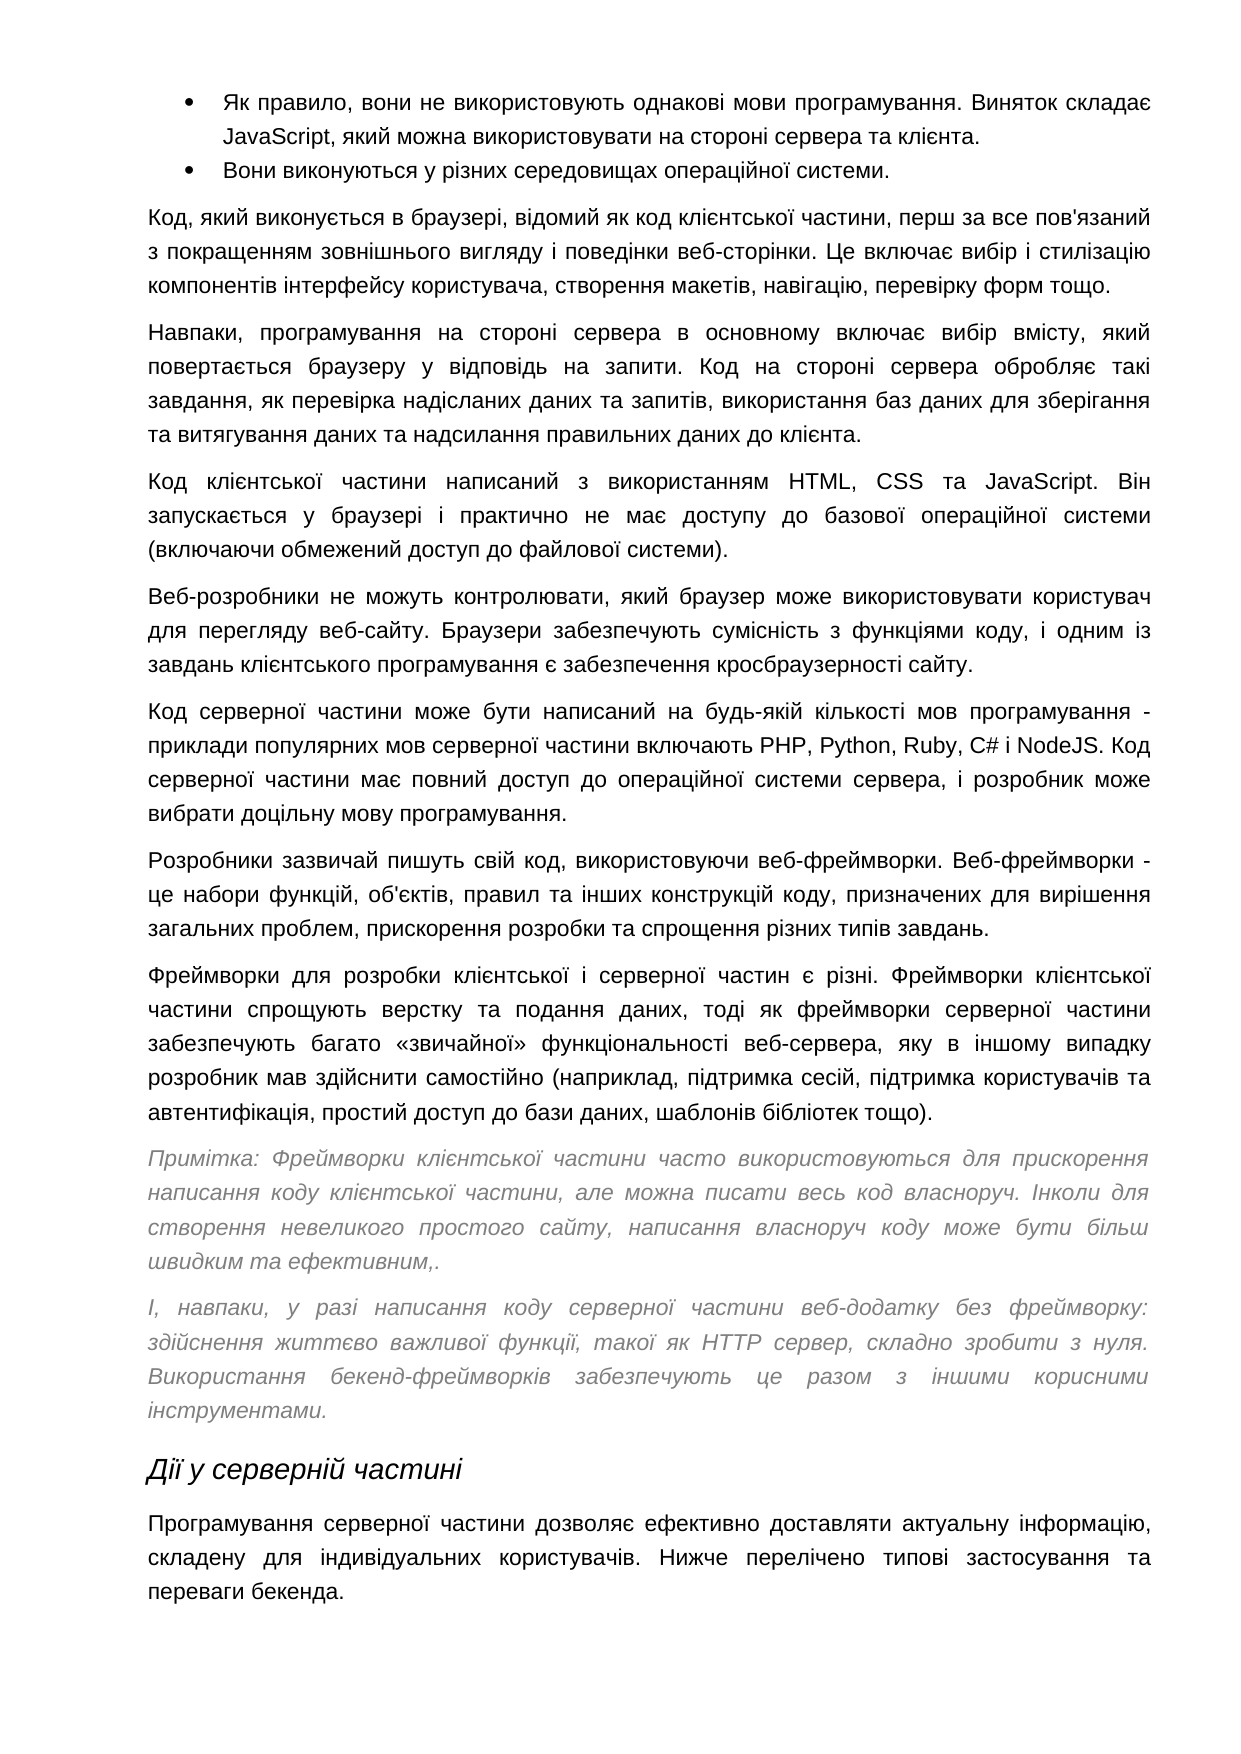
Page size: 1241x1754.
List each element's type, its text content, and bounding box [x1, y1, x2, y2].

text Веб-розробники не можуть контролювати, який браузер може використовувати користувач для перегляду веб-сайту. Браузери забезпечують сумісність з функціями коду, і одним із завдань клієнтського програмування є забезпечення кросбраузерності сайту. [148, 583, 1152, 677]
text Розробники зазвичай пишуть свій код, використовуючи веб-фреймворки. Веб-фреймворки - це набори функцій, об'єктів, правил та інших конструкцій коду, призначених для вирішення загальних проблем, прискорення розробки та спрощення різних типів завдань. [148, 847, 1152, 942]
text Програмування серверної частини дозволяє ефективно доставляти актуальну інформацію, складену для індивідуальних користувачів. Нижче перелічено типові застосування та переваги бекенда. [148, 1509, 1152, 1604]
text Код клієнтської частини написаний з використанням HTML, CSS та JavaScript. Він запускається у браузері і практично не має доступу до базової операційної системи (включаючи обмежений доступ до файлової системи). [148, 468, 1152, 562]
list Вони виконуються у різних середовищах операційної системи. [185, 157, 1152, 183]
subtitle Дії у серверній частині [148, 1452, 1152, 1485]
list Як правило, вони не використовують однакові мови програмування. Виняток складає JavaScript, який можна використовувати на стороні сервера та клієнта. [185, 88, 1152, 149]
text Фреймворки для розробки клієнтської і серверної частин є різні. Фреймворки клієнтської частини спрощують верстку та подання даних, тоді як фреймворки серверної частини забезпечують багато «звичайної» функціональності веб-сервера, яку в іншому випадку розробник мав здійснити самостійно (наприклад, підтримка сесій, підтримка користувачів та автентифікація, простий доступ до бази даних, шаблонів бібліотек тощо). [148, 962, 1152, 1125]
text І, навпаки, у разі написання коду серверної частини веб-додатку без фреймворку: здійснення життєво важливої функції, такої як HTTP сервер, складно зробити з нуля. Використання бекенд-фреймворків забезпечують це разом з іншими корисними інструментами. [148, 1294, 1152, 1423]
text Код серверної частини може бути написаний на будь-якій кількості мов програмування - приклади популярних мов серверної частини включають PHP, Python, Ruby, C# і NodeJS. Код серверної частини має повний доступ до операційної системи сервера, і розробник може вибрати доцільну мову програмування. [148, 698, 1152, 827]
text Навпаки, програмування на стороні сервера в основному включає вибір вмісту, який повертається браузеру у відповідь на запити. Код на стороні сервера обробляє такі завдання, як перевірка надісланих даних та запитів, використання баз даних для зберігання та витягування даних та надсилання правильних даних до клієнта. [148, 318, 1152, 447]
text Код, який виконується в браузері, відомий як код клієнтської частини, перш за все пов'язаний з покращенням зовнішнього вигляду і поведінки веб-сторінки. Це включає вибір і стилізацію компонентів інтерфейсу користувача, створення макетів, навігацію, перевірку форм тощо. [148, 203, 1152, 298]
text Примітка: Фреймворки клієнтської частини часто використовуються для прискорення написання коду клієнтської частини, але можна писати весь код власноруч. Інколи для створення невеликого простого сайту, написання власноруч коду може бути більш швидким та ефективним,. [148, 1145, 1152, 1274]
